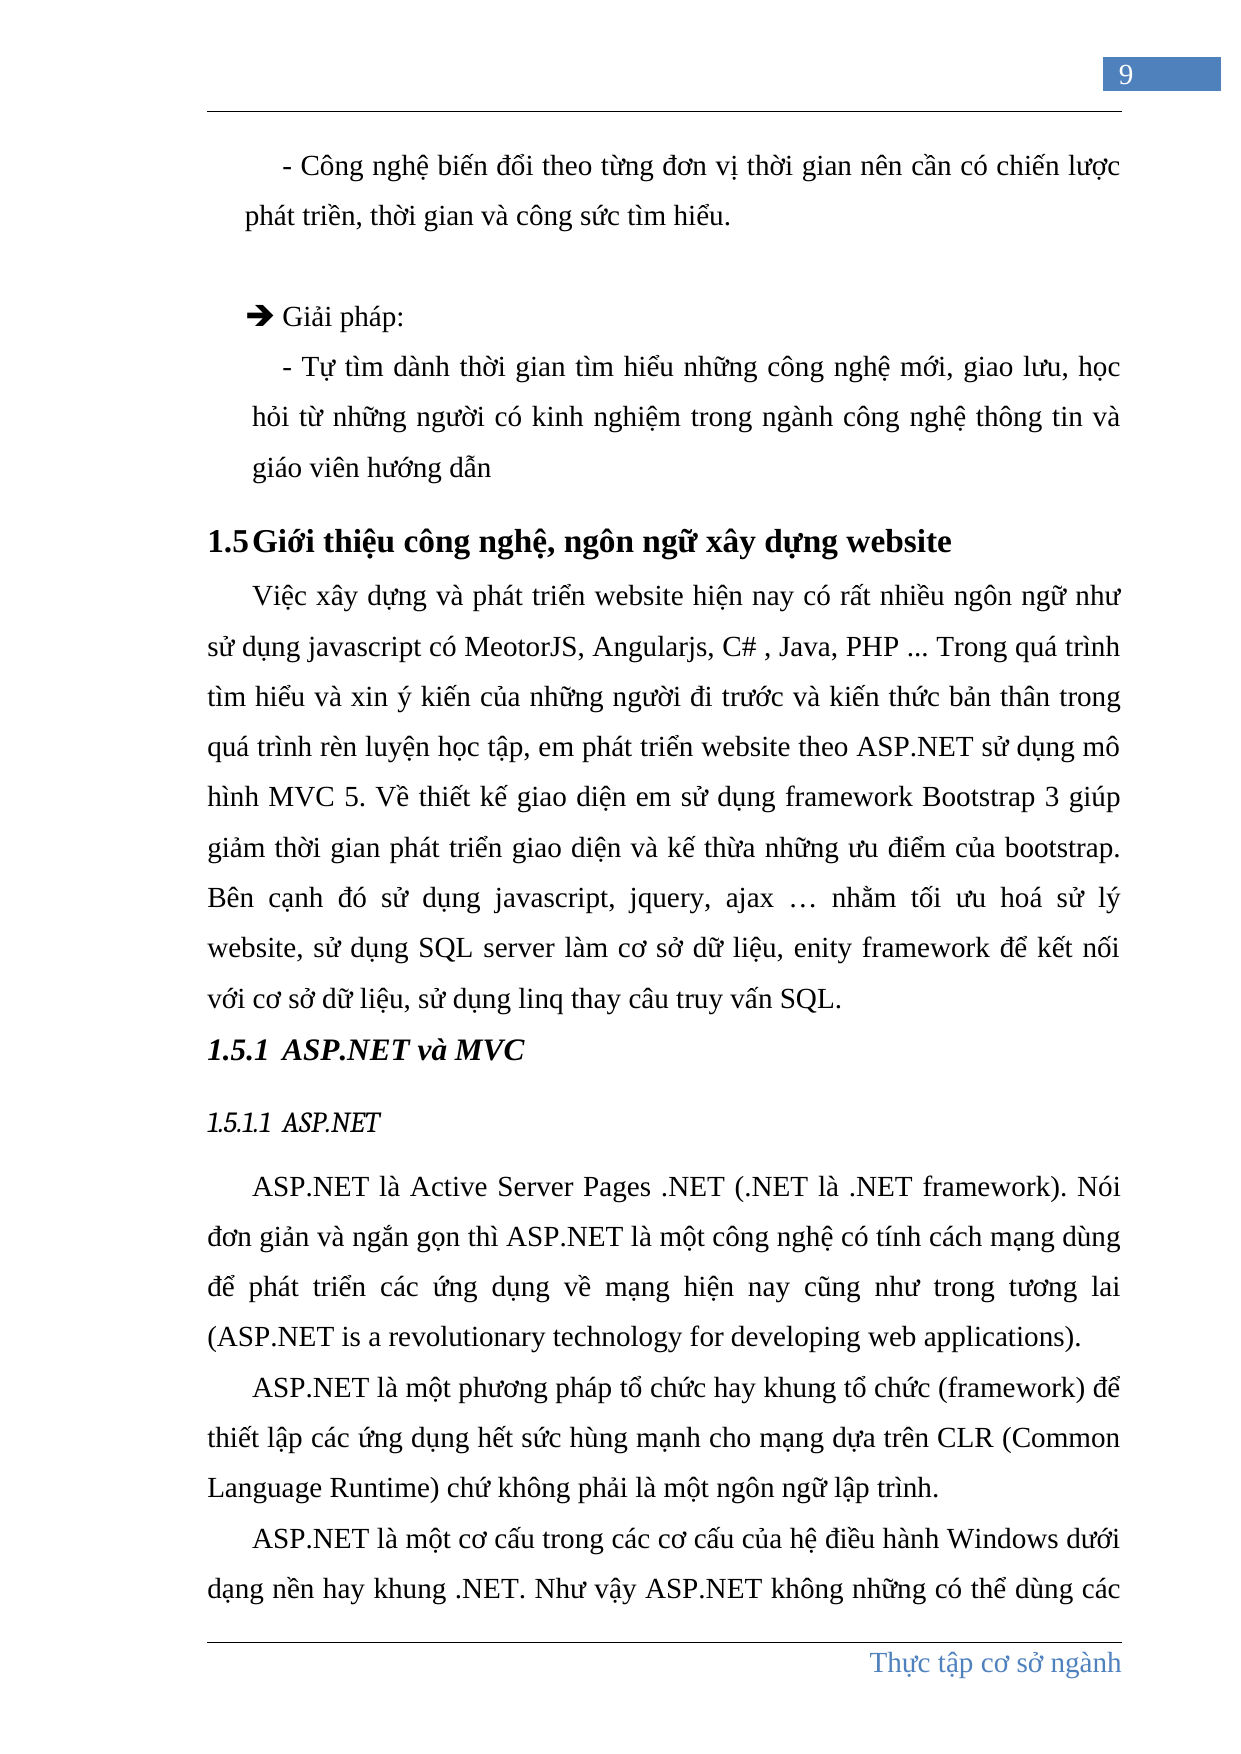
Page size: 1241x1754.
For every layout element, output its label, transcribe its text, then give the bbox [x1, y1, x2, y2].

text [207, 1521, 1122, 1605]
list - Tự tìm dành thời gian tìm hiểu những công nghệ mới, giao lưu, học hỏi từ những người có kinh nghiệm trong ngành công nghệ thông tin và giáo viên hướng dẫn [252, 349, 1122, 483]
text ASP.NET là Active Server Pages .NET (.NET là .NET framework). Nói đơn giản và ngắn gọn thì ASP.NET là một công nghệ có tính cách mạng dùng để phát triển các ứng dụng về mạng hiện nay cũng như trong tương lai (ASP.NET is a revolutionary technology for developing web applications). [207, 1169, 1122, 1353]
text - Công nghệ biến đổi theo từng đơn vị thời gian nên cần có chiến lược phát triền, thời gian và công sức tìm hiểu. [244, 148, 1122, 232]
subtitle Giới thiệu công nghệ, ngôn ngữ xây dựng website [207, 521, 1122, 559]
subtitle ASP.NET và MVC [207, 1031, 1122, 1067]
text ASP.NET là một phương pháp tổ chức hay khung tổ chức (framework) để thiết lập các ứng dụng hết sức hùng mạnh cho mạng dựa trên CLR (Common Language Runtime) chứ không phải là một ngôn ngữ lập trình. [207, 1370, 1122, 1504]
text Việc xây dựng và phát triển website hiện nay có rất nhiều ngôn ngữ như sử dụng javascript có MeotorJS, Angularjs, C# , Java, PHP ... Trong quá trình tìm hiểu và xin ý kiến của những người đi trước và kiến thức bản thân trong quá trình rèn luyện học tập, em phát triển website theo ASP.NET sử dụng mô hình MVC 5. Về thiết kế giao diện em sử dụng framework Bootstrap 3 giúp giảm thời gian phát triển giao diện và kế thừa những ưu điểm của bootstrap. Bên cạnh đó sử dụng javascript, jquery, ajax … nhằm tối ưu hoá sử lý website, sử dụng SQL server làm cơ sở dữ liệu, enity framework để kết nối với cơ sở dữ liệu, sử dụng linq thay câu truy vấn SQL. [207, 578, 1122, 1014]
subtitle ASP.NET [207, 1106, 1122, 1139]
list Giải pháp: [244, 299, 1122, 332]
